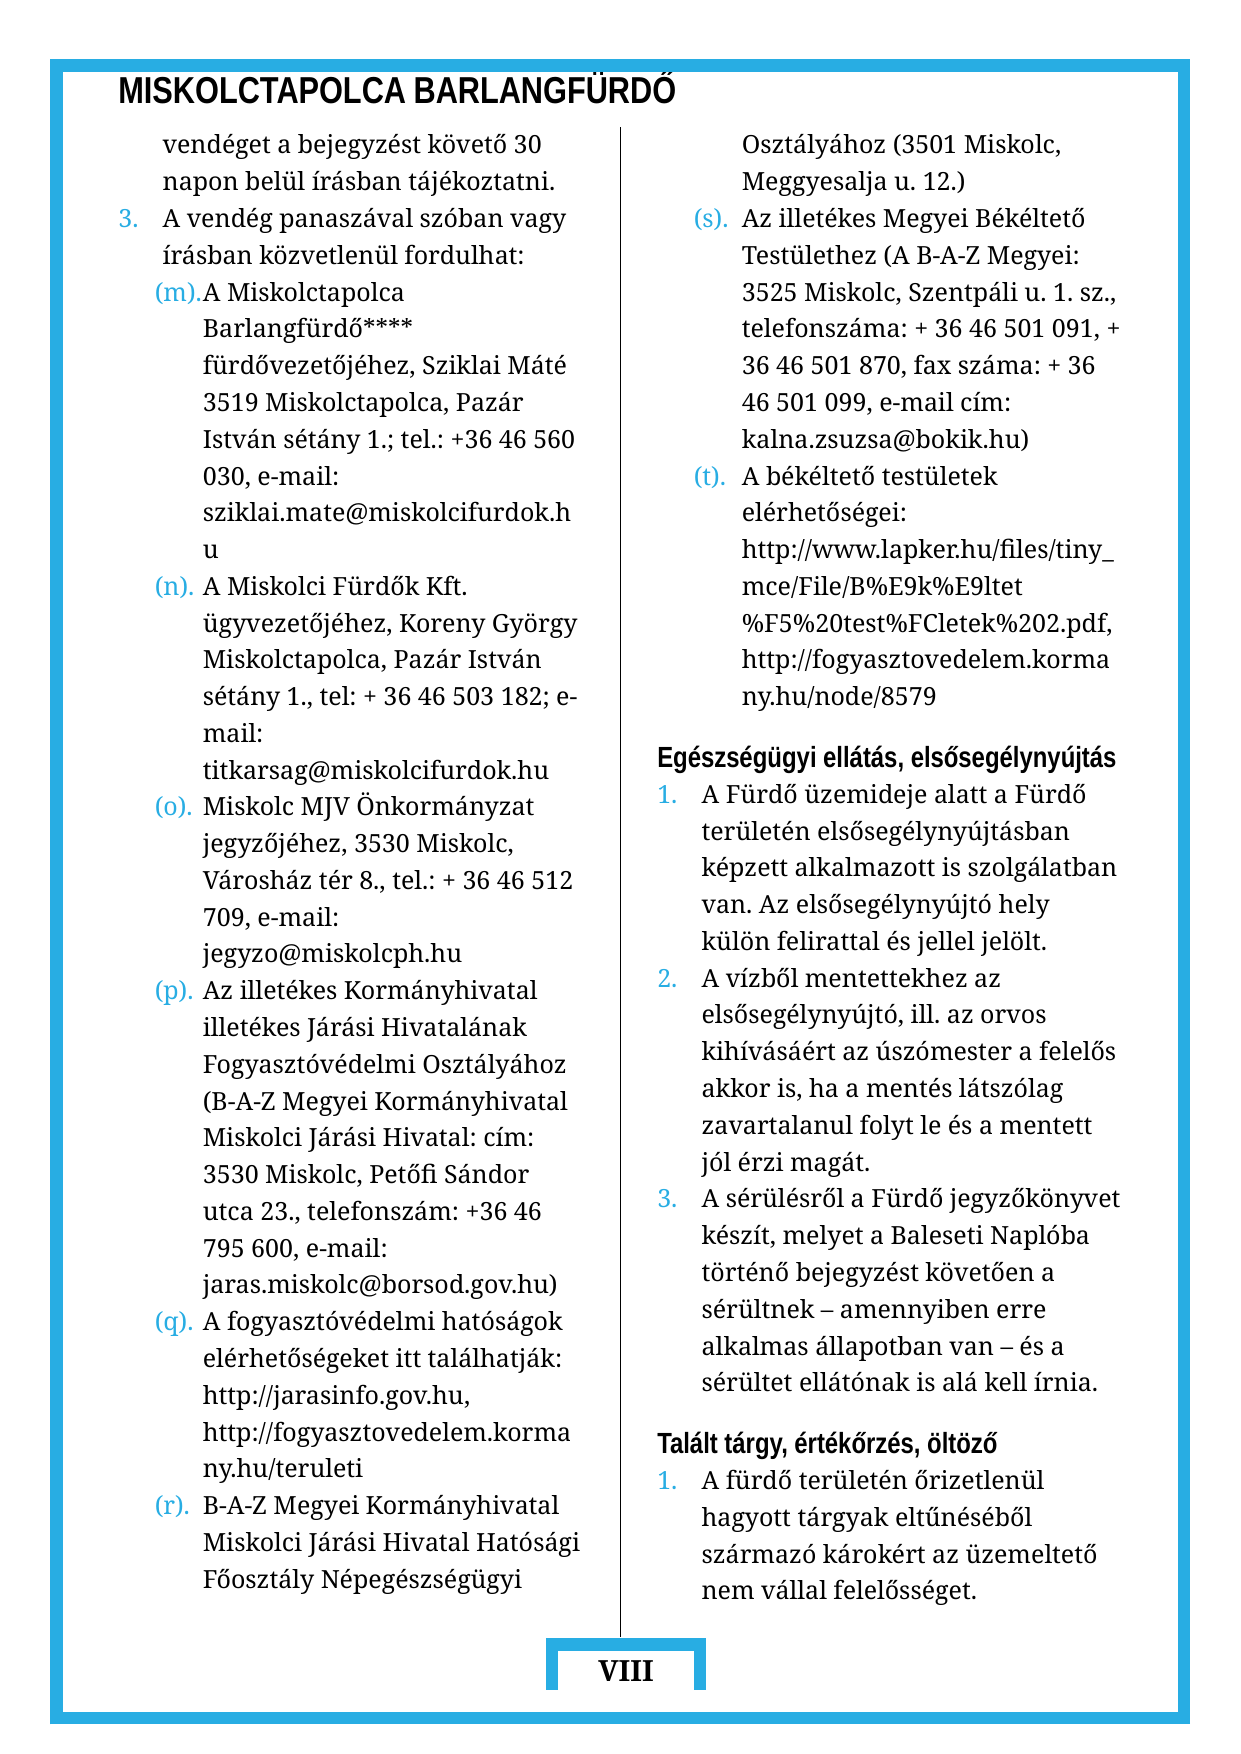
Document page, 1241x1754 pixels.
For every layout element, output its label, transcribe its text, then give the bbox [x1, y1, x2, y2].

subtitle Egészségügyi ellátás, elsősegélynyújtás [657, 741, 1122, 774]
list B-A-Z Megyei Kormányhivatal Miskolci Járási Hivatal Hatósági Főosztály Népegészségügyi Osztályához (3501 Miskolc, Meggyesalja u. 12.) [693, 127, 1122, 198]
list A sérülésről a Fürdő jegyzőkönyvet készít, melyet a Baleseti Naplóba történő bejegyzést követően a sérültnek – amennyiben erre alkalmas állapotban van – és a sérültet ellátónak is alá kell írnia. [657, 1181, 1122, 1399]
list B-A-Z Megyei Kormányhivatal Miskolci Járási Hivatal Hatósági Főosztály Népegészségügyi Osztályához (3501 Miskolc, Meggyesalja u. 12.) [154, 1488, 583, 1595]
list A vendég panaszával szóban vagy írásban közvetlenül fordulhat: [118, 201, 583, 272]
list Az illetékes Kormányhivatal illetékes Járási Hivatalának Fogyasztóvédelmi Osztályához (B-A-Z Megyei Kormányhivatal Miskolci Járási Hivatal: cím: 3530 Miskolc, Petőfi Sándor utca 23., telefonszám: +36 46 795 600, e-mail: jaras.miskolc@borsod.gov.hu) [154, 973, 583, 1301]
list Az illetékes Megyei Békéltető Testülethez (A B-A-Z Megyei: 3525 Miskolc, Szentpáli u. 1. sz., telefonszáma: + 36 46 501 091, + 36 46 501 870, fax száma: + 36 46 501 099, e-mail cím: kalna.zsuzsa@bokik.hu) [693, 201, 1122, 455]
list Miskolc MJV Önkormányzat jegyzőjéhez, 3530 Miskolc, Városház tér 8., tel.: + 36 46 512 709, e-mail: jegyzo@miskolcph.hu [154, 789, 583, 970]
list A Miskolctapolca Barlangfürdő**** fürdővezetőjéhez, Sziklai Máté 3519 Miskolctapolca, Pazár István sétány 1.; tel.: +36 46 560 030, e-mail: sziklai.mate@miskolcifurdok.hu [154, 274, 583, 566]
list A békéltető testületek elérhetőségei: http://www.lapker.hu/files/tiny_mce/File/B%E9k%E9ltet%F5%20test%FCletek%202.pdf, http://fogyasztovedelem.kormany.hu/node/8579 [693, 458, 1122, 713]
list A Fürdő üzemideje alatt a Fürdő területén elsősegélynyújtásban képzett alkalmazott is szolgálatban van. Az elsősegélynyújtó hely külön felirattal és jellel jelölt. [657, 777, 1122, 958]
subtitle Talált tárgy, értékőrzés, öltöző [657, 1427, 1122, 1460]
list A Miskolci Fürdők Kft. ügyvezetőjéhez, Koreny György Miskolctapolca, Pazár István sétány 1., tel: + 36 46 503 182; e-mail: titkarsag@miskolcifurdok.hu [154, 568, 583, 786]
list A fürdő területén őrizetlenül hagyott tárgyak eltűnéséből származó károkért az üzemeltető nem vállal felelősséget. [657, 1463, 1122, 1607]
list A vízből mentettekhez az elsősegélynyújtó, ill. az orvos kihívásáért az úszómester a felelős akkor is, ha a mentés látszólag zavartalanul folyt le és a mentett jól érzi magát. [657, 960, 1122, 1178]
list A fogyasztóvédelmi hatóságok elérhetőségeket itt találhatják: http://jarasinfo.gov.hu, http://fogyasztovedelem.kormany.hu/teruleti [154, 1304, 583, 1485]
